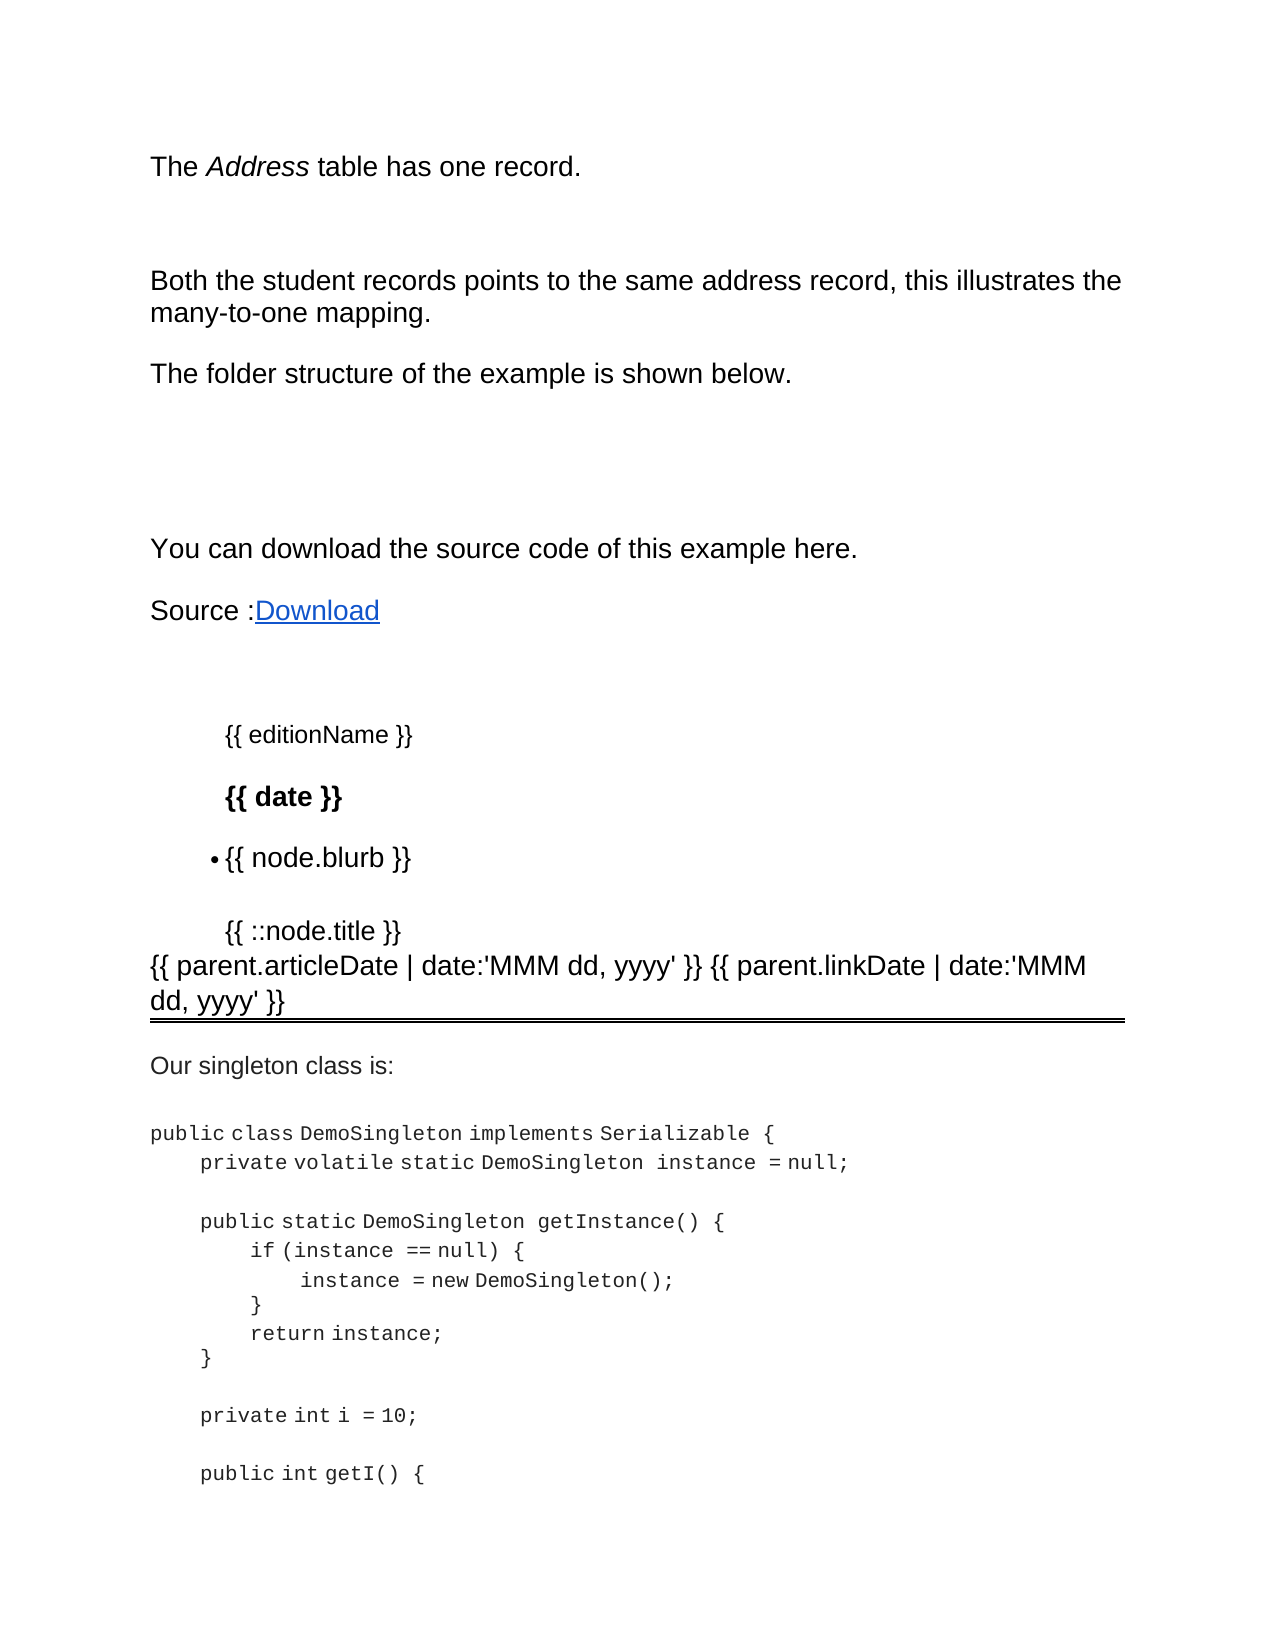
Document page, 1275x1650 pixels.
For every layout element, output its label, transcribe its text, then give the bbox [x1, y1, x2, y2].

text {{ date }} [225, 780, 1125, 812]
text You can download the source code of this example here. [150, 532, 1125, 565]
text Our singleton class is: [150, 1042, 1125, 1079]
subtitle {{ editionName }} [225, 719, 1125, 748]
text The folder structure of the example is shown below. [150, 357, 1125, 390]
subtitle {{ ::node.title }} [225, 915, 1125, 946]
list {{ node.blurb }} [211, 841, 1125, 874]
text The Address table has one record. [150, 150, 1125, 182]
text Source :Download [150, 594, 1125, 626]
text {{ parent.articleDate | date:'MMM dd, yyyy' }} {{ parent.linkDate | date:'MMM dd, yyyy' }} [150, 949, 1125, 1018]
text Both the student records points to the same address record, this illustrates the many-to-one mapping. [150, 263, 1125, 328]
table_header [150, 1117, 1275, 1487]
